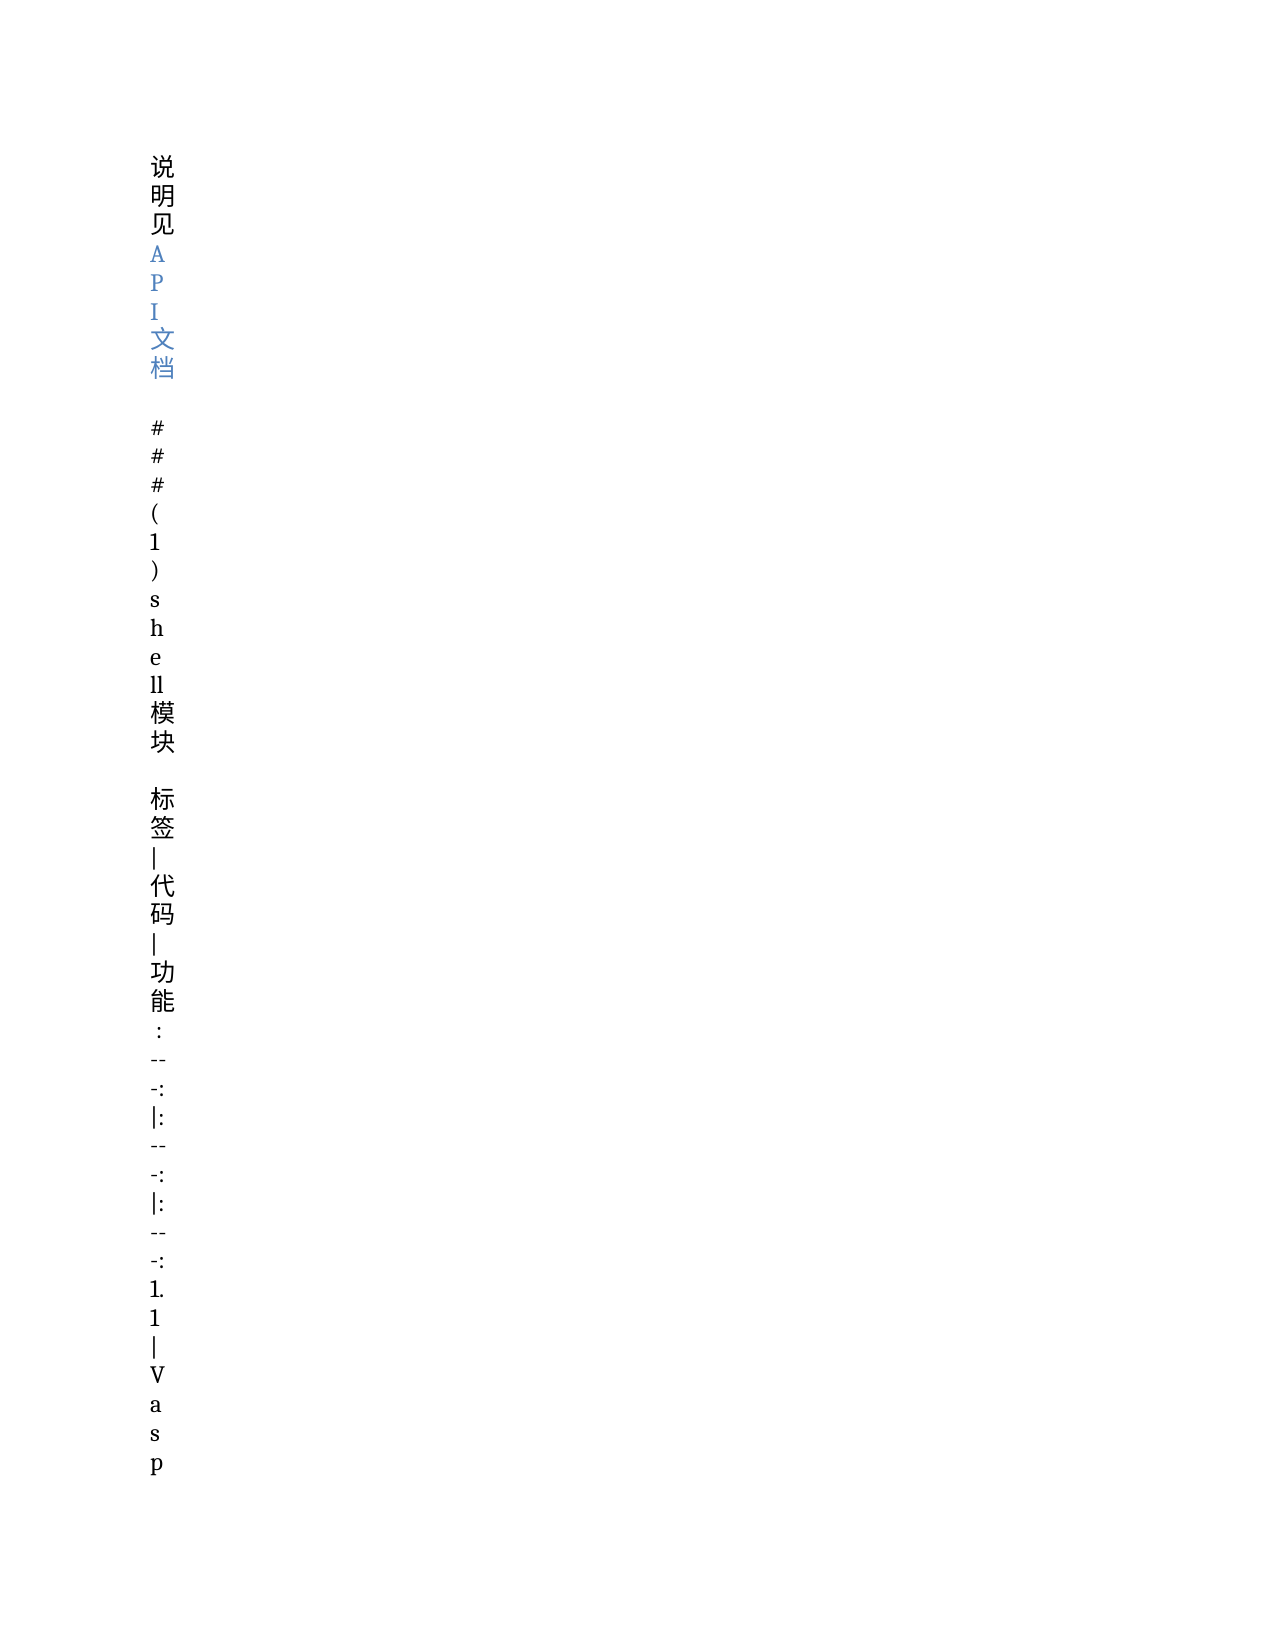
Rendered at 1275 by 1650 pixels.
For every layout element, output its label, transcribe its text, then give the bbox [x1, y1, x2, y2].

table_header 此处只列出各模块功能，详细接口说明见API文档 ### (1) shell模块 标签|代码|功能 :---:|:---:|:---: 1.1|VaspCZ.zzdlib.getshellResult(code)|返回shell命令控制台输出的结果，由每一行组成一个元素的列表。 [139, 150, 178, 1476]
